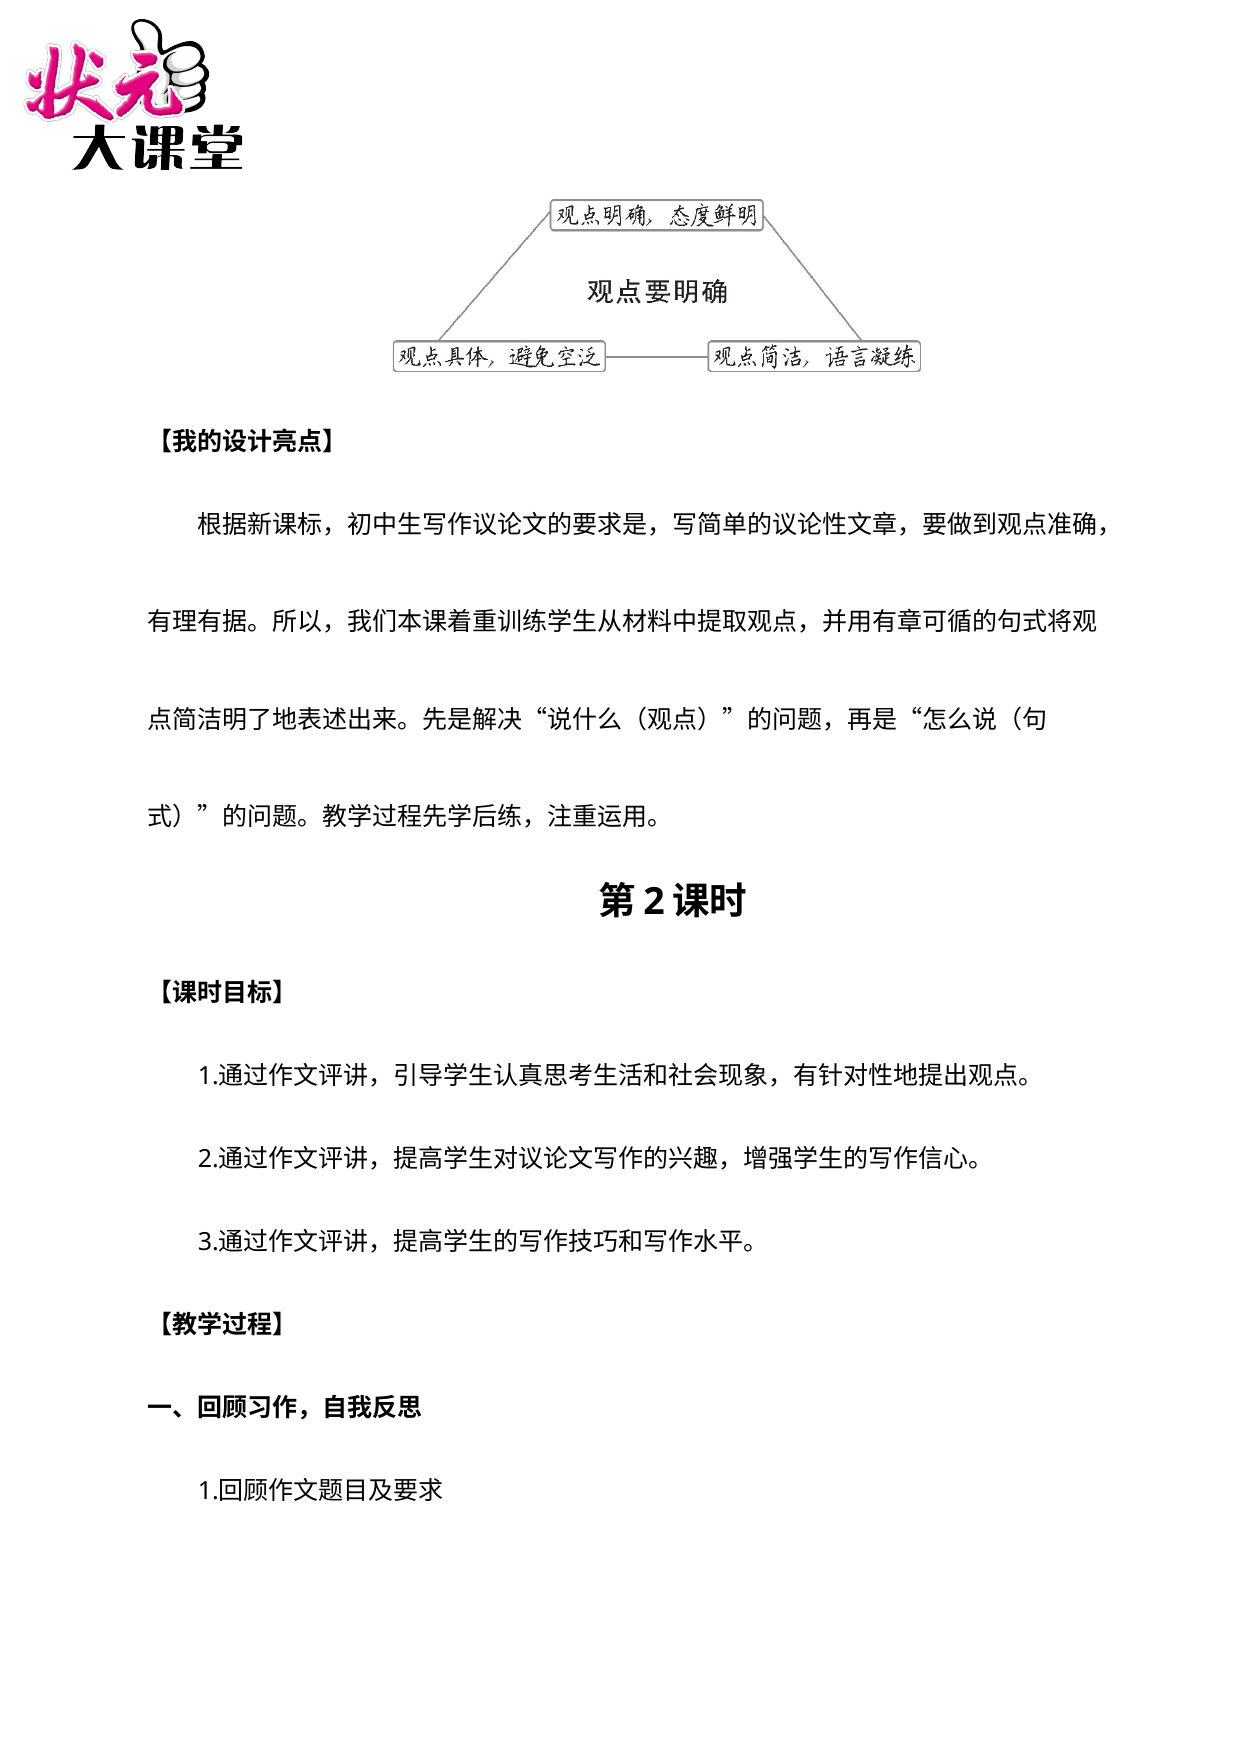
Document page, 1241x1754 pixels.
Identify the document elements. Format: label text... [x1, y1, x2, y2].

text 【我的设计亮点】 [148, 407, 1122, 472]
text 2.通过作文评讲，提高学生对议论文写作的兴趣，增强学生的写作信心。 [148, 1124, 1122, 1189]
text 【教学过程】 [148, 1290, 1122, 1355]
text 一、回顾习作，自我反思 [148, 1373, 1122, 1438]
text 3.通过作文评讲，提高学生的写作技巧和写作水平。 [148, 1207, 1122, 1272]
text 1.通过作文评讲，引导学生认真思考生活和社会现象，有针对性地提出观点。 [148, 1041, 1122, 1106]
text 根据新课标，初中生写作议论文的要求是，写简单的议论性文章，要做到观点准确，有理有据。所以，我们本课着重训练学生从材料中提取观点，并用有章可循的句式将观点简洁明了地表述出来。先是解决“说什么（观点）”的问题，再是“怎么说（句式）”的问题。教学过程先学后练，注重运用。 [148, 490, 1122, 847]
text 1.回顾作文题目及要求 [148, 1456, 1122, 1521]
picture [21, 19, 243, 170]
text 第2课时 [148, 866, 1122, 931]
picture [392, 199, 921, 372]
text 【课时目标】 [148, 958, 1122, 1023]
